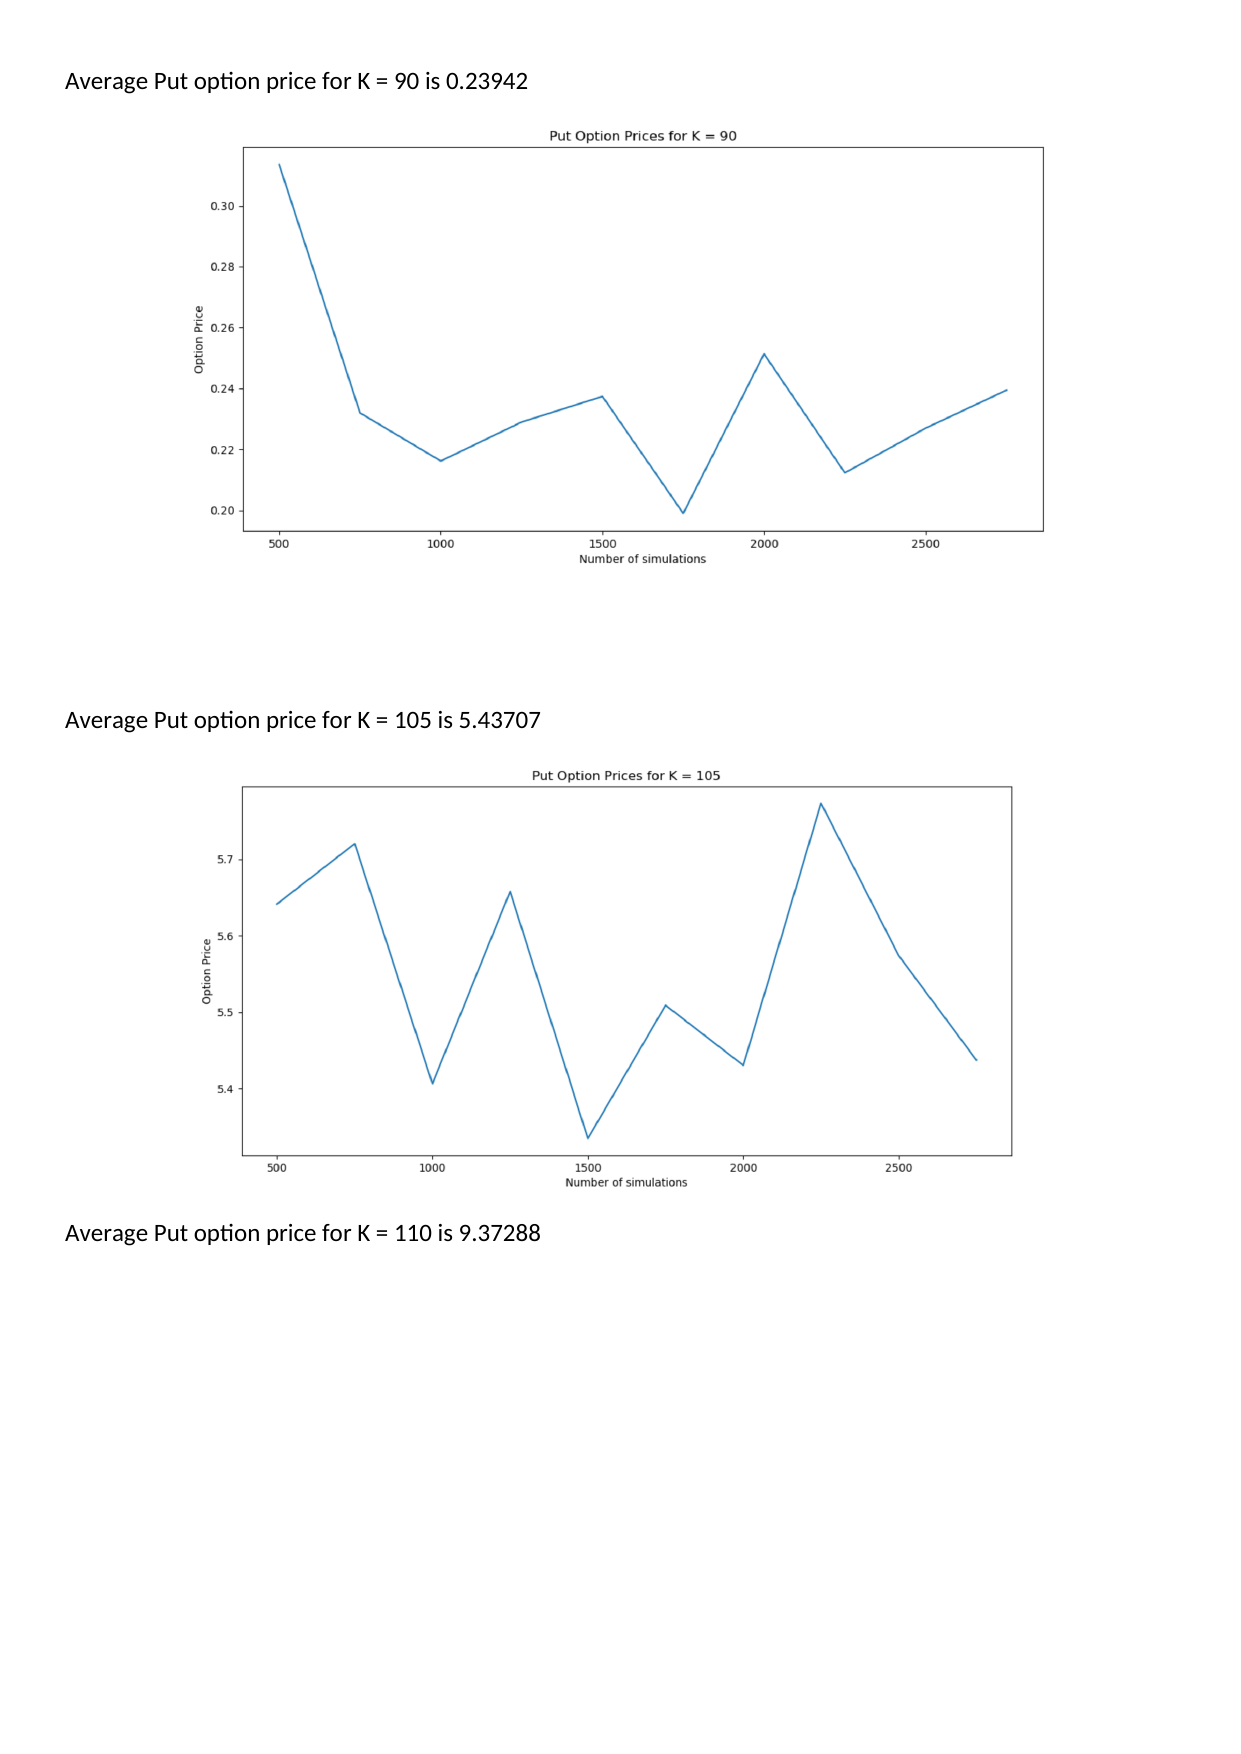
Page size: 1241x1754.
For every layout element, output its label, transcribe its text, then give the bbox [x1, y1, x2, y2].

text Average Put option price for K = 105 is 5.43707 [65, 704, 1175, 735]
text Average Put option price for K = 90 is 0.23942 [65, 65, 1175, 96]
picture [188, 753, 1052, 1199]
text Average Put option price for K = 110 is 9.37288 [65, 1218, 1175, 1248]
picture [170, 114, 1070, 573]
